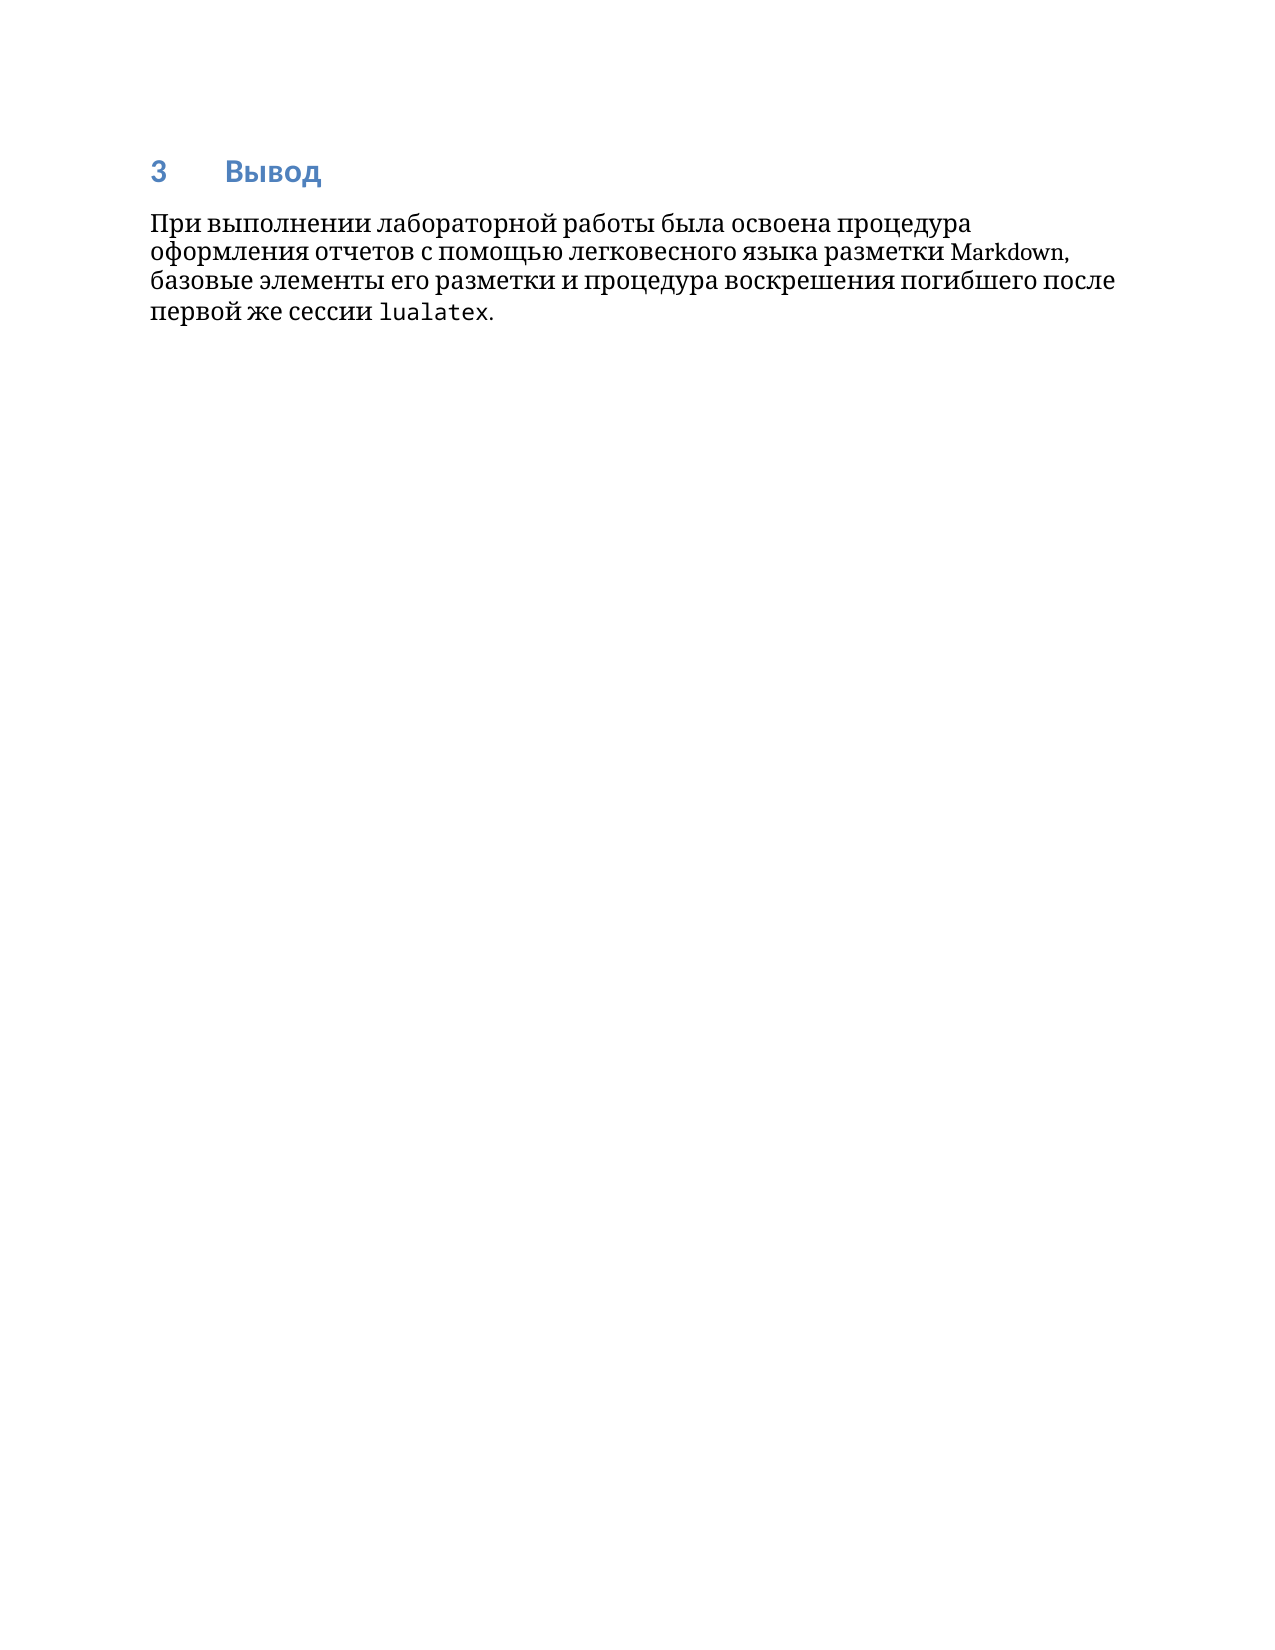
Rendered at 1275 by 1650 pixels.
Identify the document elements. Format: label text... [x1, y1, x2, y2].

text При выполнении лабораторной работы была освоена процедура оформления отчетов с помощью легковесного языка разметки Markdown, базовые элементы его разметки и процедура воскрешения погибшего после первой же сессии lualatex. [150, 209, 1125, 327]
subtitle 3 Вывод [150, 150, 1125, 191]
